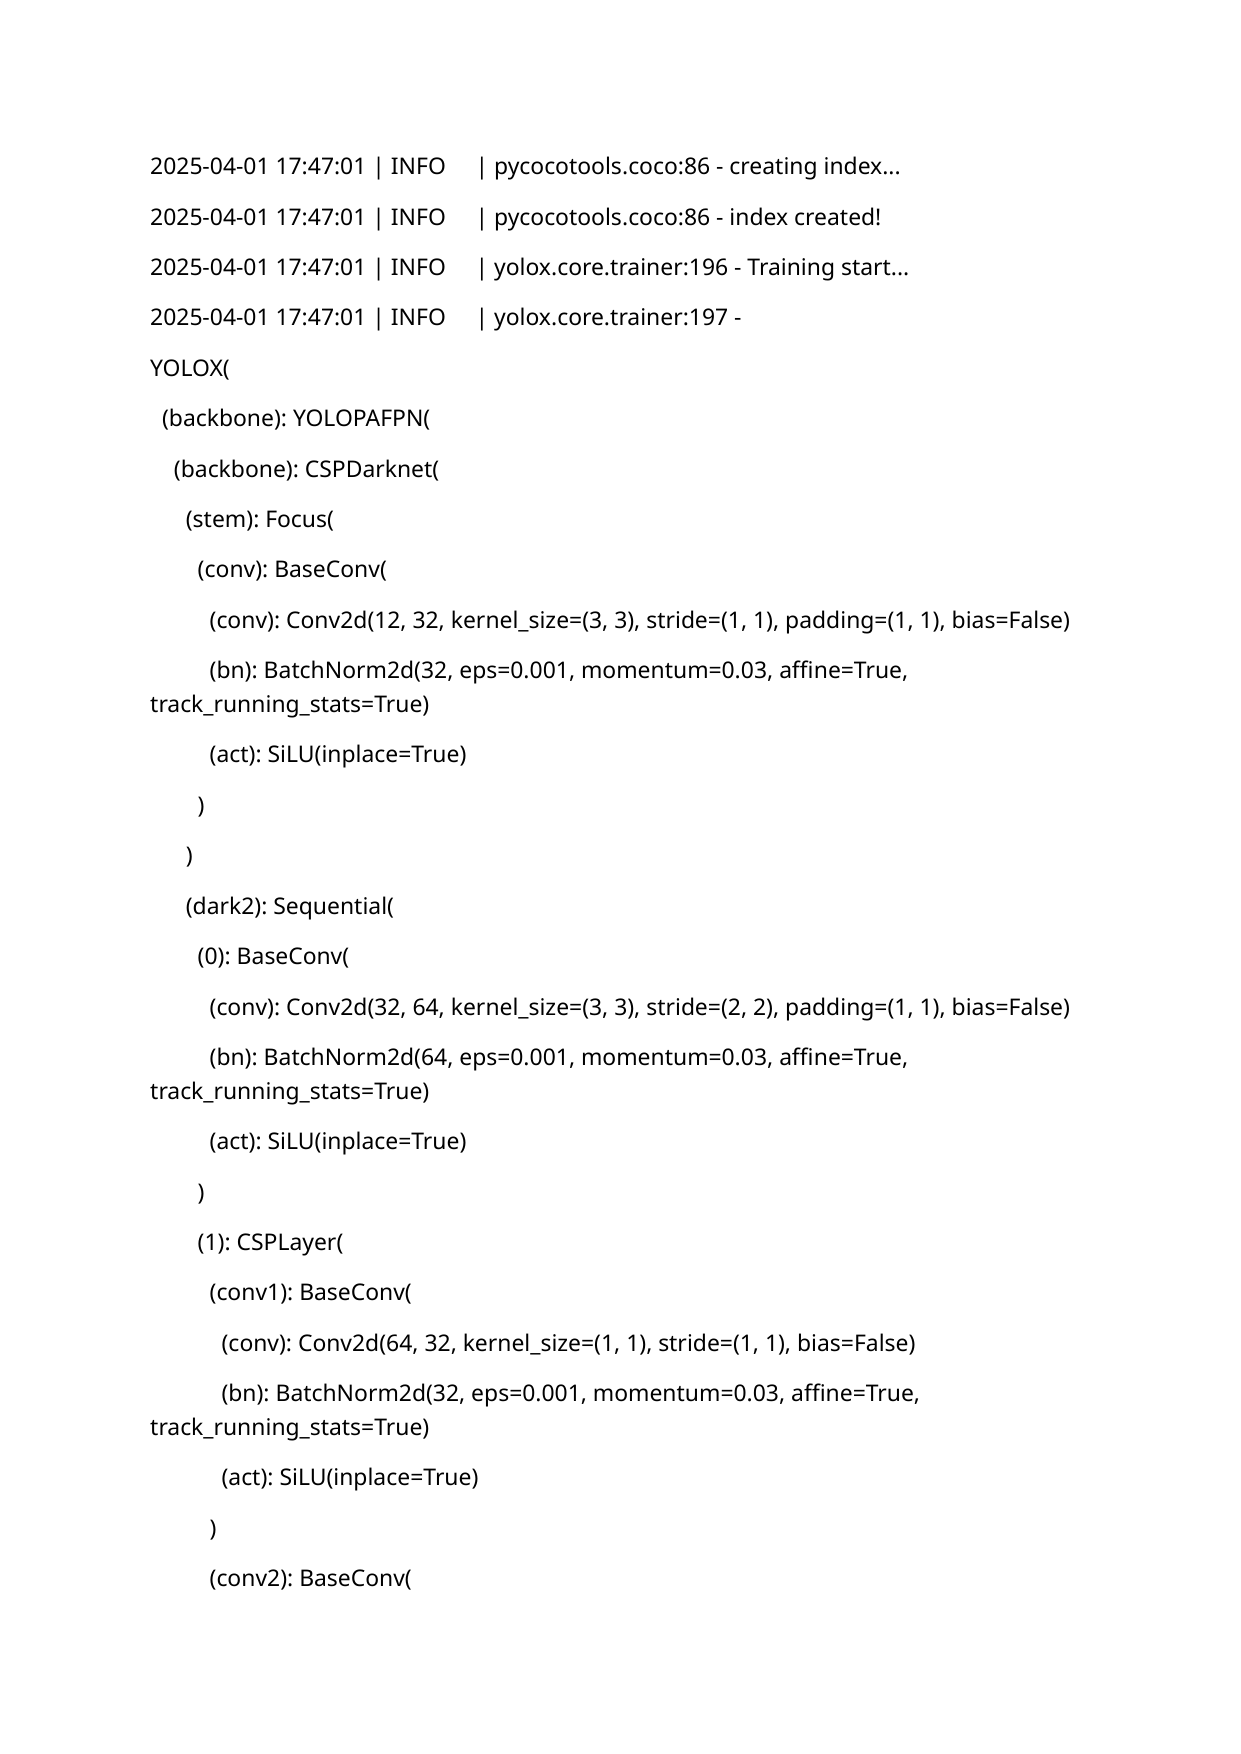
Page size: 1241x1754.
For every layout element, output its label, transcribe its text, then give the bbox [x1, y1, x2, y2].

text (bn): BatchNorm2d(64, eps=0.001, momentum=0.03, affine=True, track_running_stats=True) [150, 1041, 1090, 1106]
text (1): CSPLayer( [150, 1226, 1090, 1257]
text (backbone): YOLOPAFPN( [150, 402, 1090, 433]
text ) [150, 1175, 1090, 1207]
text (dark2): Sequential( [150, 889, 1090, 921]
text ) [150, 1512, 1090, 1543]
text 2025-04-01 17:47:01 | INFO | yolox.core.trainer:197 - [150, 301, 1090, 332]
text (0): BaseConv( [150, 940, 1090, 971]
text (act): SiLU(inplace=True) [150, 1125, 1090, 1156]
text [150, 1327, 1090, 1358]
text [150, 1377, 1090, 1442]
text (act): SiLU(inplace=True) [150, 738, 1090, 769]
text (act): SiLU(inplace=True) [150, 1461, 1090, 1492]
text (stem): Focus( [150, 503, 1090, 534]
text (backbone): CSPDarknet( [150, 452, 1090, 484]
text ) [150, 789, 1090, 820]
text YOLOX( [150, 352, 1090, 383]
text (bn): BatchNorm2d(32, eps=0.001, momentum=0.03, affine=True, track_running_stats=True) [150, 654, 1090, 719]
text ) [150, 839, 1090, 870]
text (conv): Conv2d(12, 32, kernel_size=(3, 3), stride=(1, 1), padding=(1, 1), bias=False) [150, 604, 1090, 635]
text (conv1): BaseConv( [150, 1276, 1090, 1307]
text (conv): Conv2d(32, 64, kernel_size=(3, 3), stride=(2, 2), padding=(1, 1), bias=False) [150, 990, 1090, 1022]
text 2025-04-01 17:47:01 | INFO | yolox.core.trainer:196 - Training start... [150, 251, 1090, 282]
text (conv2): BaseConv( [150, 1562, 1090, 1593]
text (conv): BaseConv( [150, 553, 1090, 584]
text 2025-04-01 17:47:01 | INFO | pycocotools.coco:86 - index created! [150, 200, 1090, 232]
text 2025-04-01 17:47:01 | INFO | pycocotools.coco:86 - creating index... [150, 150, 1090, 181]
